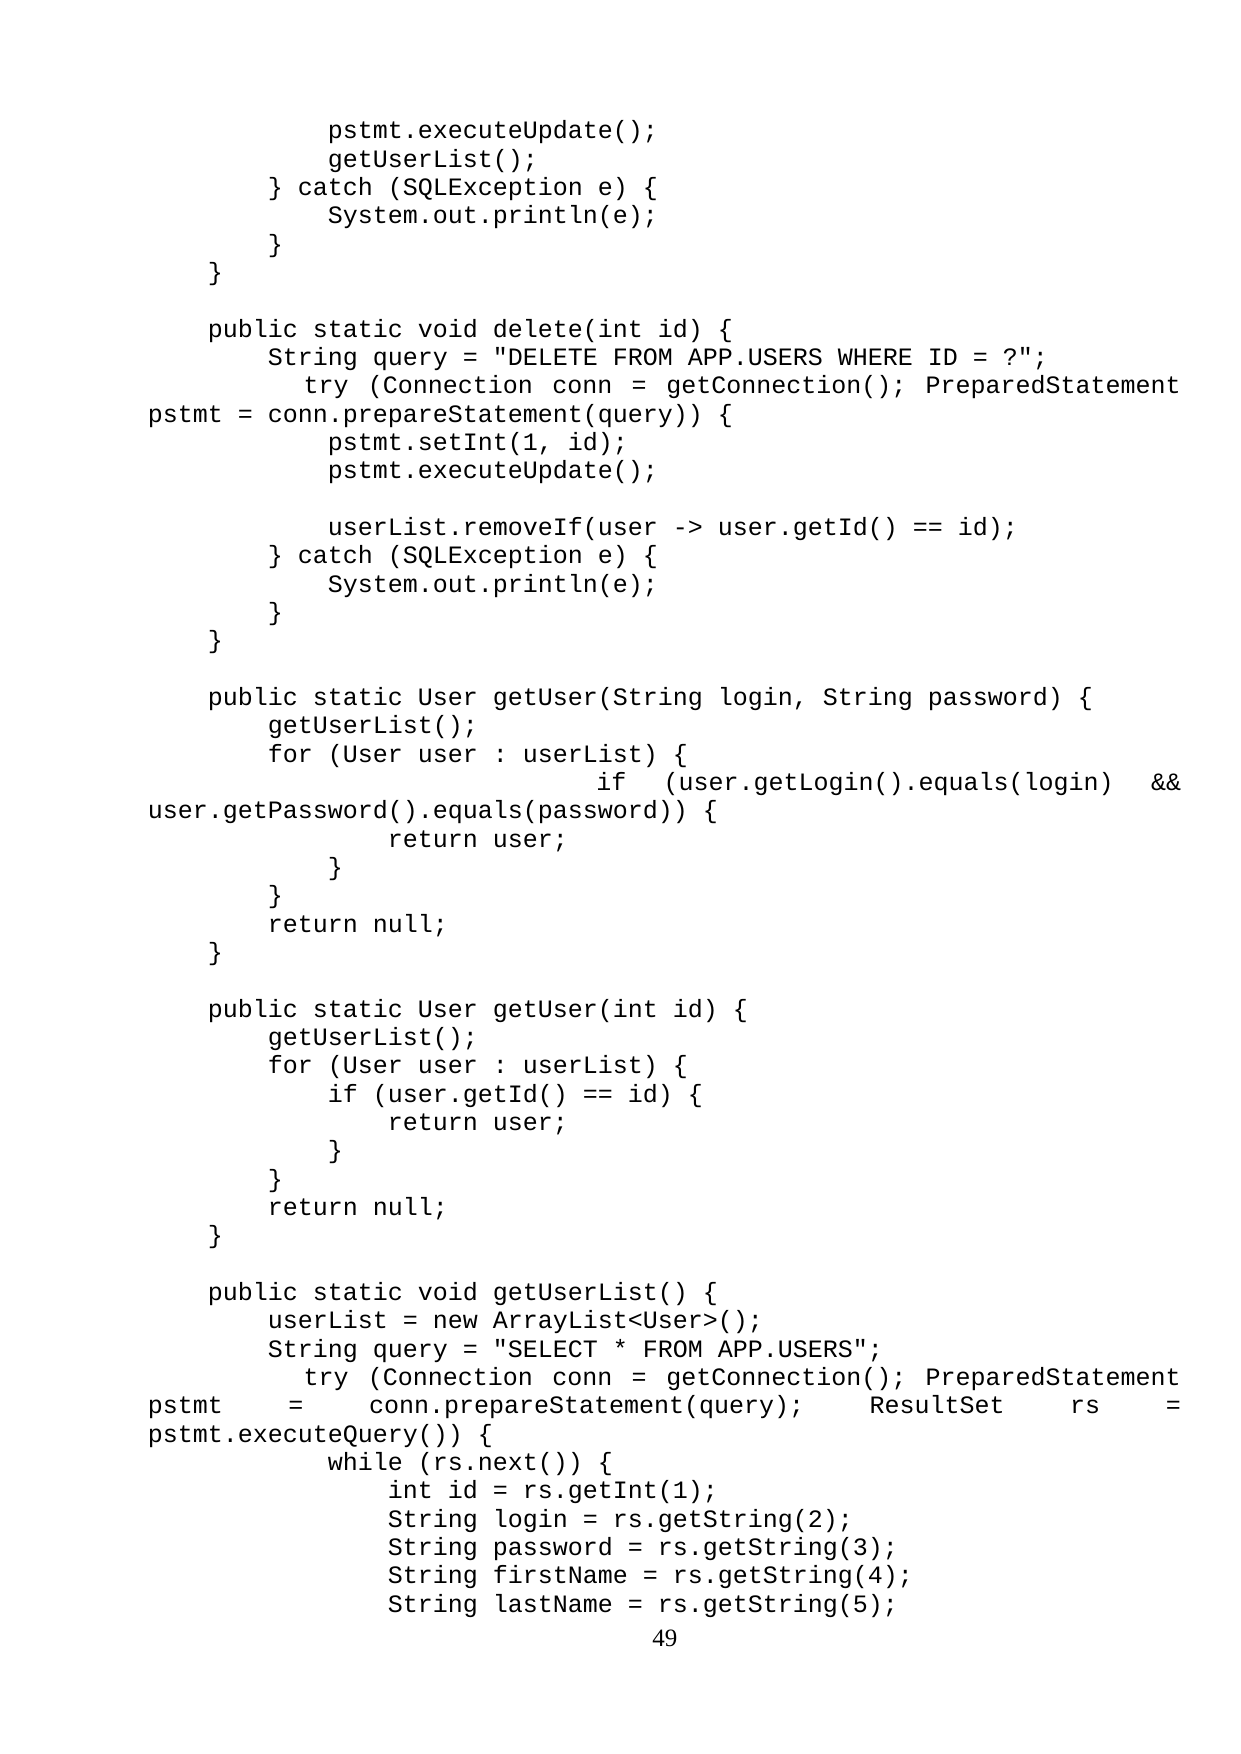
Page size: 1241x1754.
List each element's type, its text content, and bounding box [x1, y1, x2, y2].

text } catch (SQLException e) { [148, 175, 1181, 203]
text public static User getUser(int id) { [148, 996, 1181, 1025]
text return null; [148, 1195, 1181, 1223]
text return user; [148, 826, 1181, 855]
text for (User user : userList) { [148, 741, 1181, 770]
text if (user.getId() == id) { [148, 1081, 1181, 1110]
text return null; [148, 911, 1181, 940]
text String firstName = rs.getString(4); [148, 1563, 1181, 1591]
text } [148, 940, 1181, 968]
text System.out.println(e); [148, 571, 1181, 600]
text if (user.getLogin().equals(login) && user.getPassword().equals(password)) { [148, 770, 1181, 826]
text System.out.println(e); [148, 203, 1181, 231]
text } [148, 883, 1181, 911]
text pstmt.executeUpdate(); [148, 458, 1181, 486]
text public static User getUser(String login, String password) { [148, 685, 1181, 713]
text return user; [148, 1110, 1181, 1138]
text try (Connection conn = getConnection(); PreparedStatement pstmt = conn.prepareStatement(query)) { [148, 373, 1181, 430]
text } [148, 855, 1181, 883]
text } catch (SQLException e) { [148, 543, 1181, 571]
text String query = "SELECT * FROM APP.USERS"; [148, 1336, 1181, 1365]
text pstmt.setInt(1, id); [148, 430, 1181, 458]
text } [148, 628, 1181, 656]
text } [148, 1166, 1181, 1195]
text while (rs.next()) { [148, 1450, 1181, 1478]
text userList = new ArrayList<User>(); [148, 1308, 1181, 1336]
text for (User user : userList) { [148, 1053, 1181, 1081]
text userList.removeIf(user -> user.getId() == id); [148, 515, 1181, 543]
text } [148, 600, 1181, 628]
text } [148, 1138, 1181, 1166]
text pstmt.executeUpdate(); [148, 118, 1181, 146]
text getUserList(); [148, 146, 1181, 175]
text getUserList(); [148, 1025, 1181, 1053]
text String password = rs.getString(3); [148, 1535, 1181, 1563]
text String query = "DELETE FROM APP.USERS WHERE ID = ?"; [148, 345, 1181, 373]
text String login = rs.getString(2); [148, 1506, 1181, 1535]
text } [148, 260, 1181, 288]
text } [148, 231, 1181, 260]
text try (Connection conn = getConnection(); PreparedStatement pstmt = conn.prepareStatement(query); ResultSet rs = pstmt.executeQuery()) { [148, 1365, 1181, 1450]
text public static void delete(int id) { [148, 316, 1181, 345]
text getUserList(); [148, 713, 1181, 741]
text public static void getUserList() { [148, 1280, 1181, 1308]
text } [148, 1223, 1181, 1251]
text int id = rs.getInt(1); [148, 1478, 1181, 1506]
text String lastName = rs.getString(5); [148, 1591, 1181, 1620]
